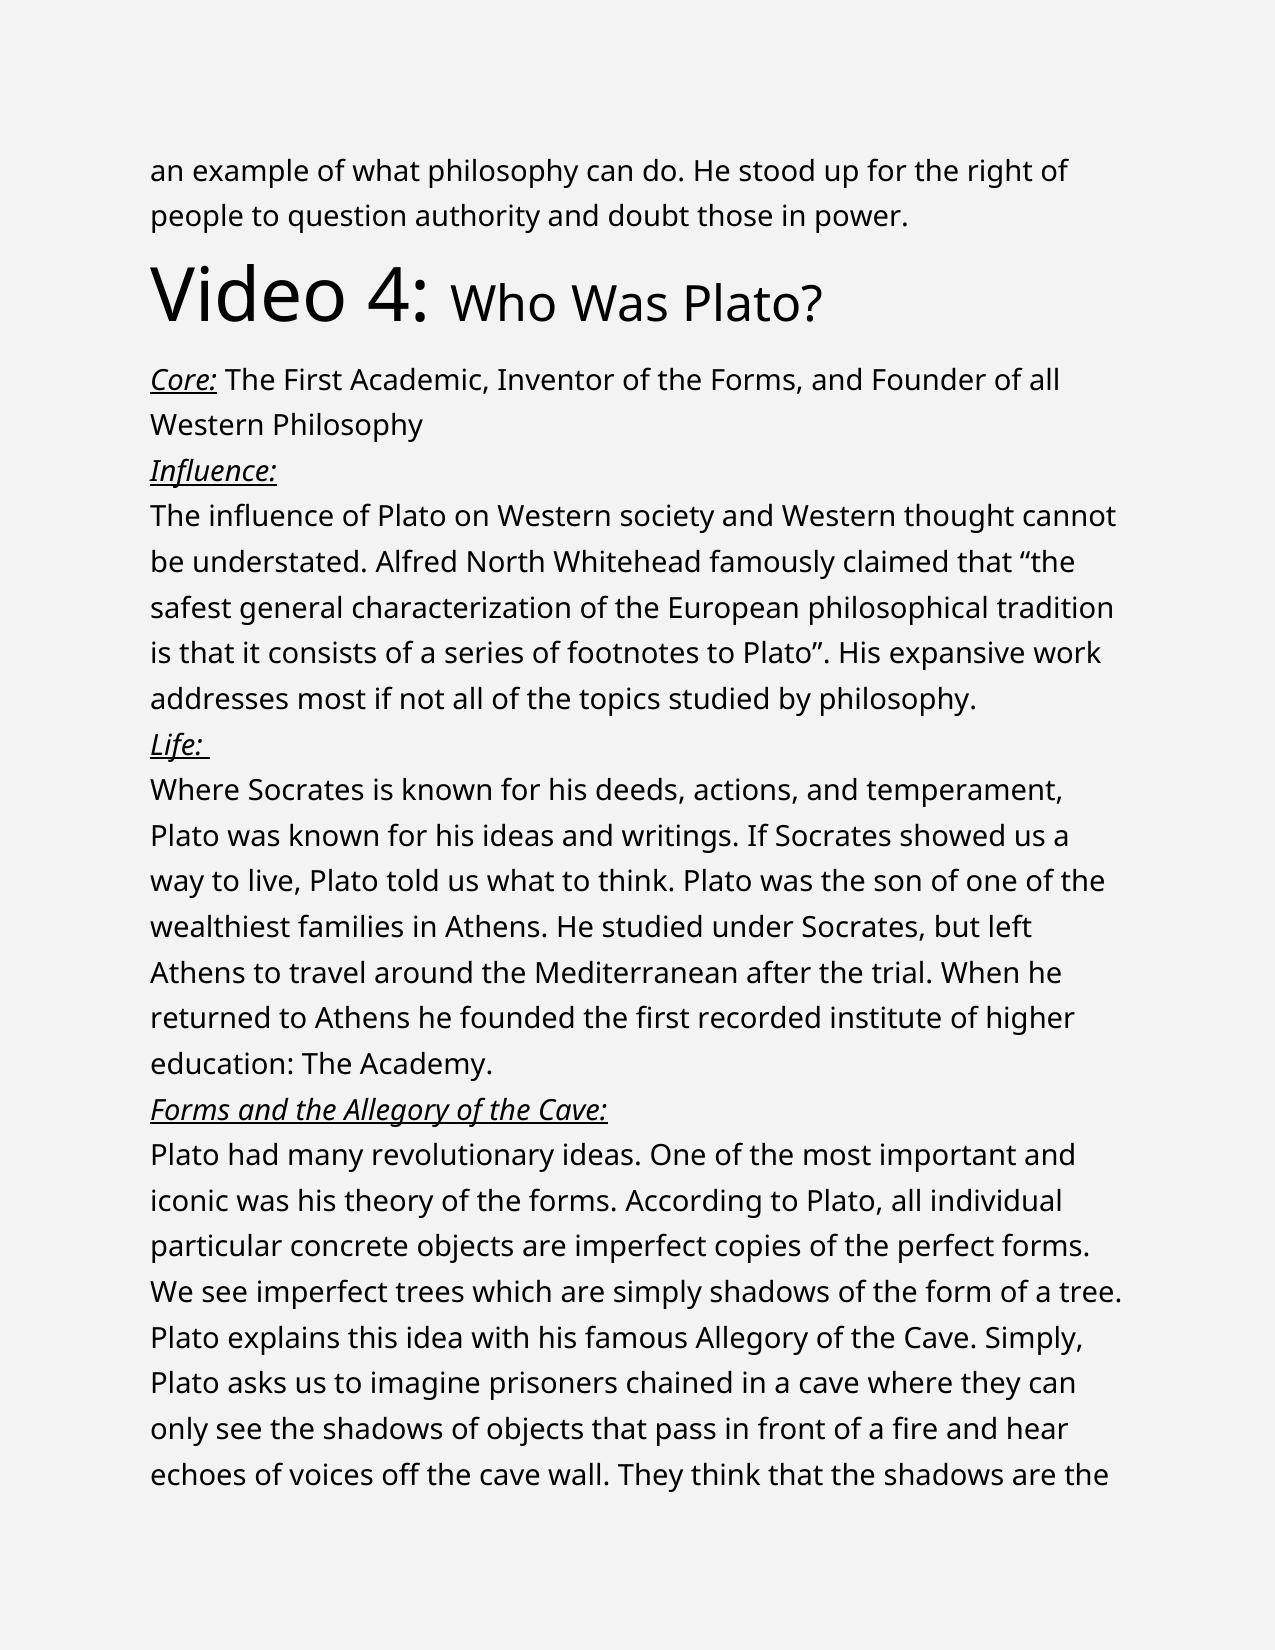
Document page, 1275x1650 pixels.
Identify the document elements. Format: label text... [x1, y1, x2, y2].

text Where Socrates is known for his deeds, actions, and temperament, Plato was known for his ideas and writings. If Socrates showed us a way to live, Plato told us what to think. Plato was the son of one of the wealthiest families in Athens. He studied under Socrates, but left Athens to travel around the Mediterranean after the trial. When he returned to Athens he founded the first recorded institute of higher education: The Academy. [150, 769, 1125, 1083]
text The influence of Plato on Western society and Western thought cannot be understated. Alfred North Whitehead famously claimed that “the safest general characterization of the European philosophical tradition is that it consists of a series of footnotes to Plato”. His expansive work addresses most if not all of the topics studied by philosophy. [150, 496, 1125, 718]
text Life: [150, 724, 1125, 763]
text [150, 1134, 1125, 1493]
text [150, 150, 1125, 235]
text Video 4: Who Was Plato? [150, 241, 1125, 343]
text Influence: [150, 450, 1125, 490]
text Core: The First Academic, Inventor of the Forms, and Founder of all Western Philosophy [150, 359, 1125, 444]
text Forms and the Allegory of the Cave: [150, 1089, 1125, 1128]
